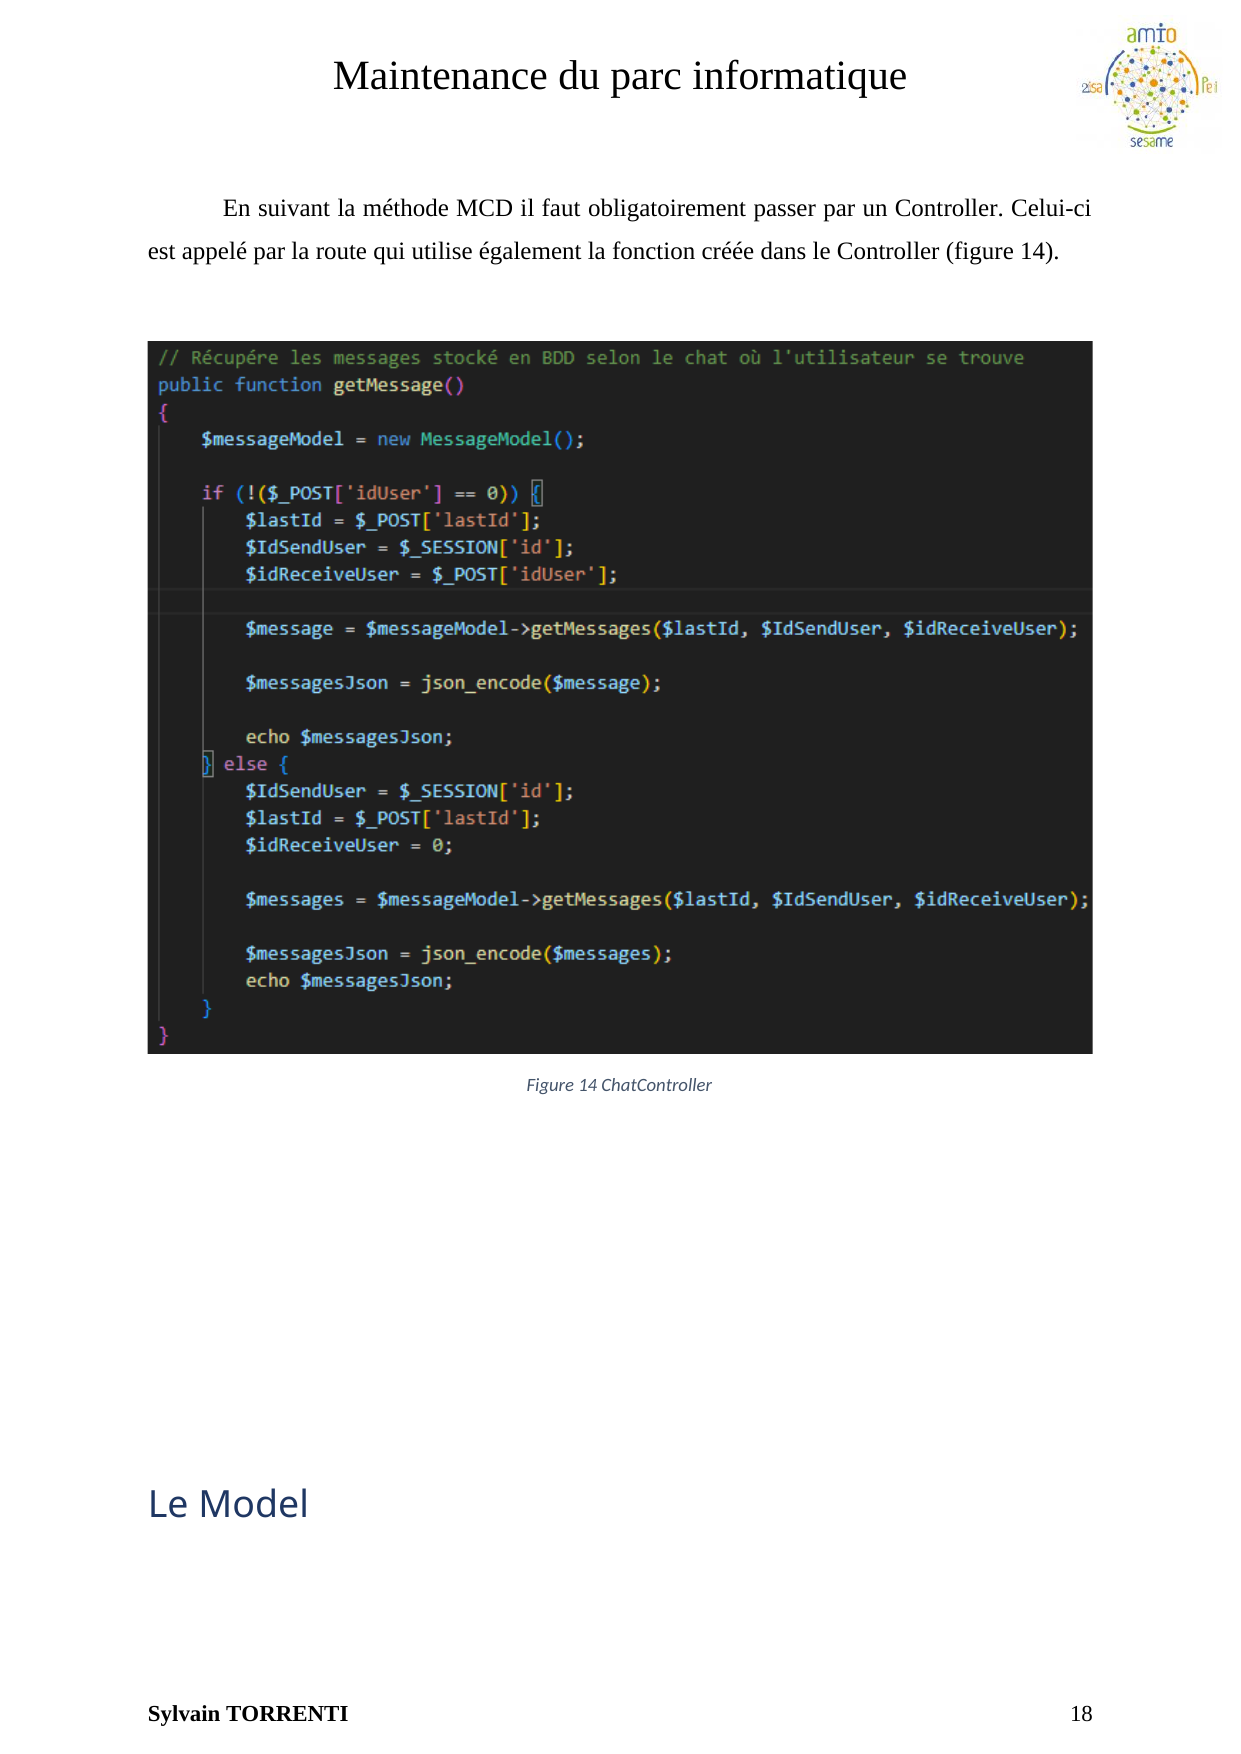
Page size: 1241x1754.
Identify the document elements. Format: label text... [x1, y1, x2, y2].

text Figure 14 ChatController [148, 1073, 1093, 1096]
text En suivant la méthode MCD il faut obligatoirement passer par un Controller. Celui-ci est appelé par la route qui utilise également la fonction créée dans le Controller (figure 14). [148, 193, 1093, 265]
picture [1076, 15, 1224, 154]
picture [147, 341, 1093, 1054]
subtitle Le Model [148, 1477, 1093, 1528]
